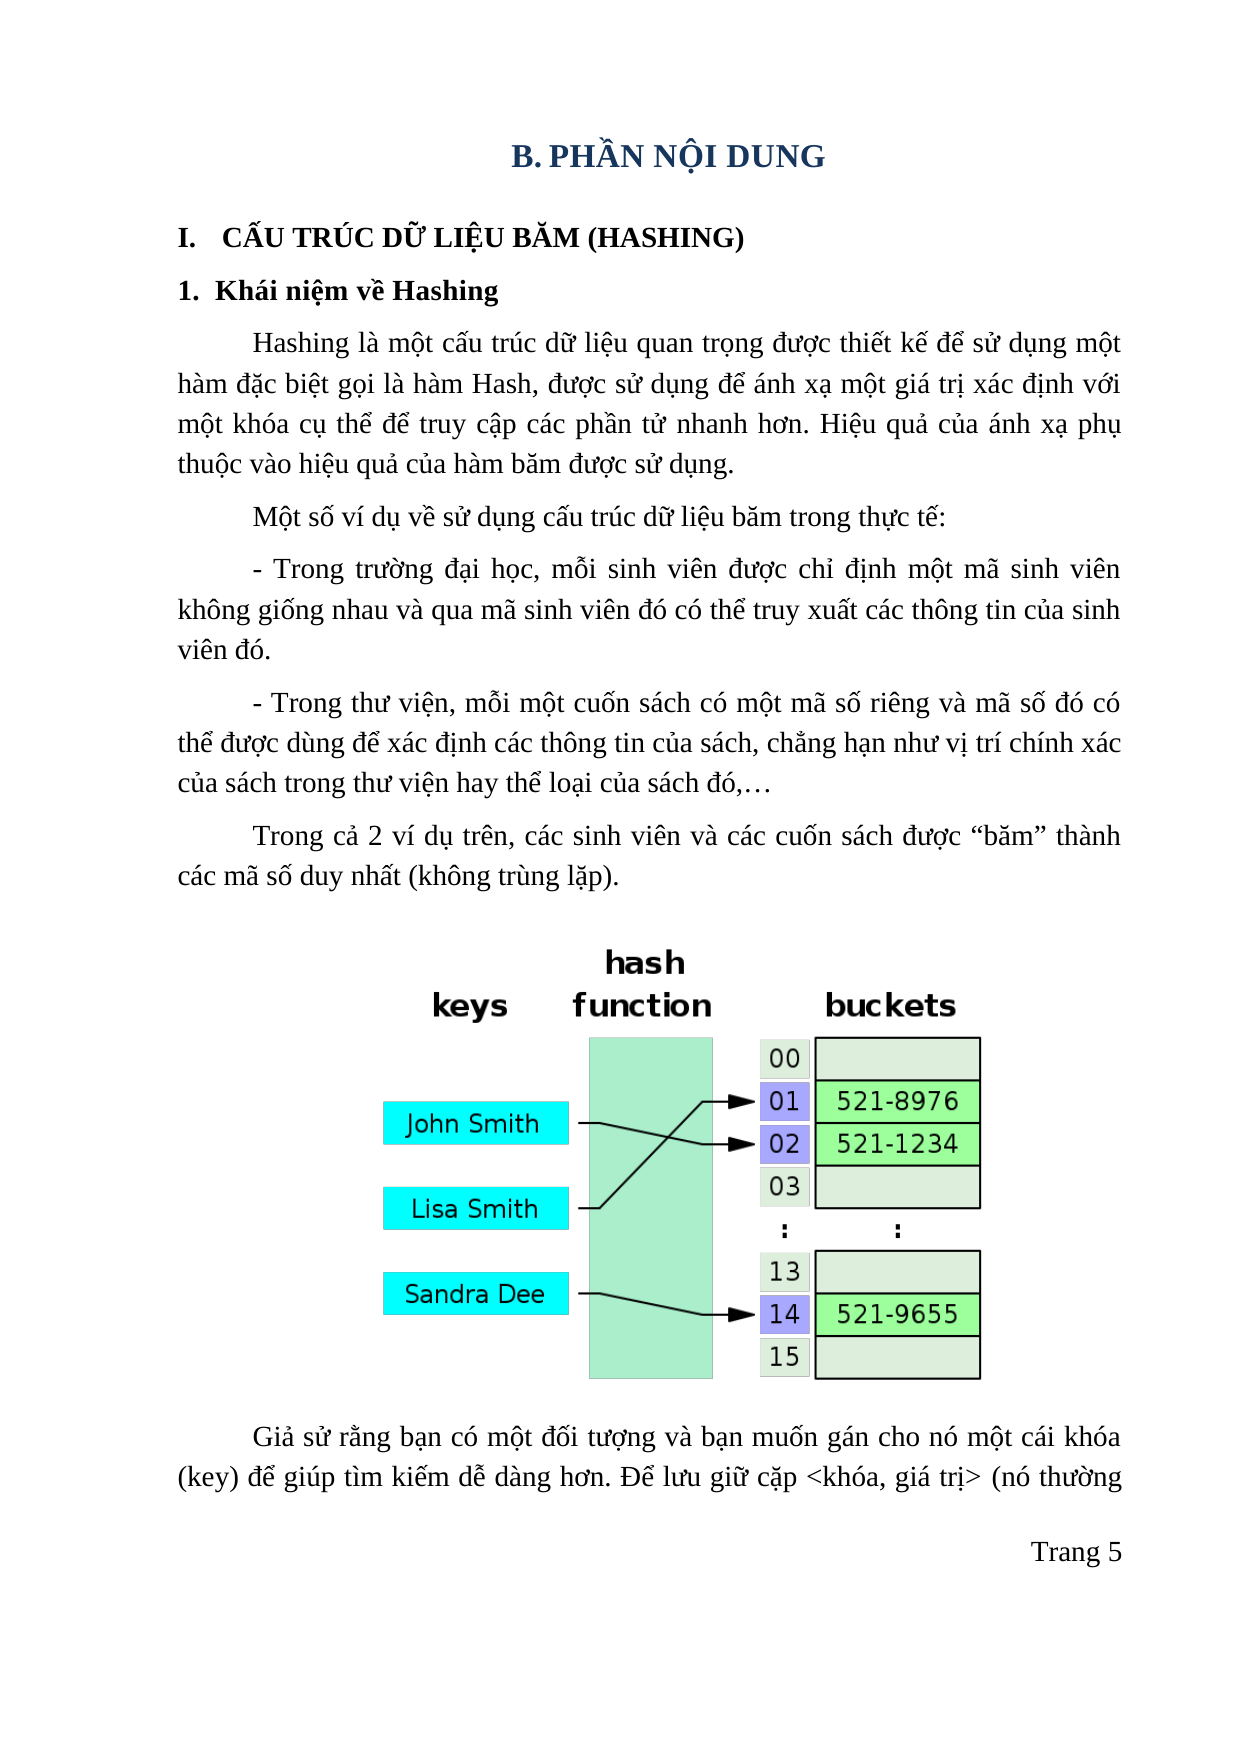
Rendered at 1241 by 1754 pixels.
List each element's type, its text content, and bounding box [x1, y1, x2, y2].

text - Trong thư viện, mỗi một cuốn sách có một mã số riêng và mã số đó có thể được dùng để xác định các thông tin của sách, chẳng hạn như vị trí chính xác của sách trong thư viện hay thể loại của sách đó,… [177, 685, 1122, 799]
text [177, 1419, 1122, 1493]
picture [363, 910, 1011, 1400]
text Hashing là một cấu trúc dữ liệu quan trọng được thiết kế để sử dụng một hàm đặc biệt gọi là hàm Hash, được sử dụng để ánh xạ một giá trị xác định với một khóa cụ thể để truy cập các phần tử nhanh hơn. The efficiency of mapping depends of the efficiency of the hash function used.Hiệu quả của ánh xạ phụ thuộc vào hiệu quả của hàm băm được sử dụng. [177, 326, 1122, 480]
subtitle Khái niệm về Hashing [177, 273, 1122, 306]
text Let a hash function H(x) maps the valueMột số ví dụ về sử dụng cấu trúc dữ liệu băm trong thực tế: [177, 499, 1122, 532]
subtitle CẤU TRÚC DỮ LIỆU BĂM (HASHING) [177, 220, 1122, 254]
text - Trong trường đại học, mỗi sinh viên được chỉ định một mã sinh viên không giống nhau và qua mã sinh viên đó có thể truy xuất các thông tin của sinh viên đó. [177, 552, 1122, 666]
text Trong cả 2 ví dụ trên, các sinh viên và các cuốn sách được “băm” thành các mã số duy nhất (không trùng lặp). [177, 818, 1122, 892]
subtitle PHẦN NỘI DUNG [215, 137, 1122, 175]
